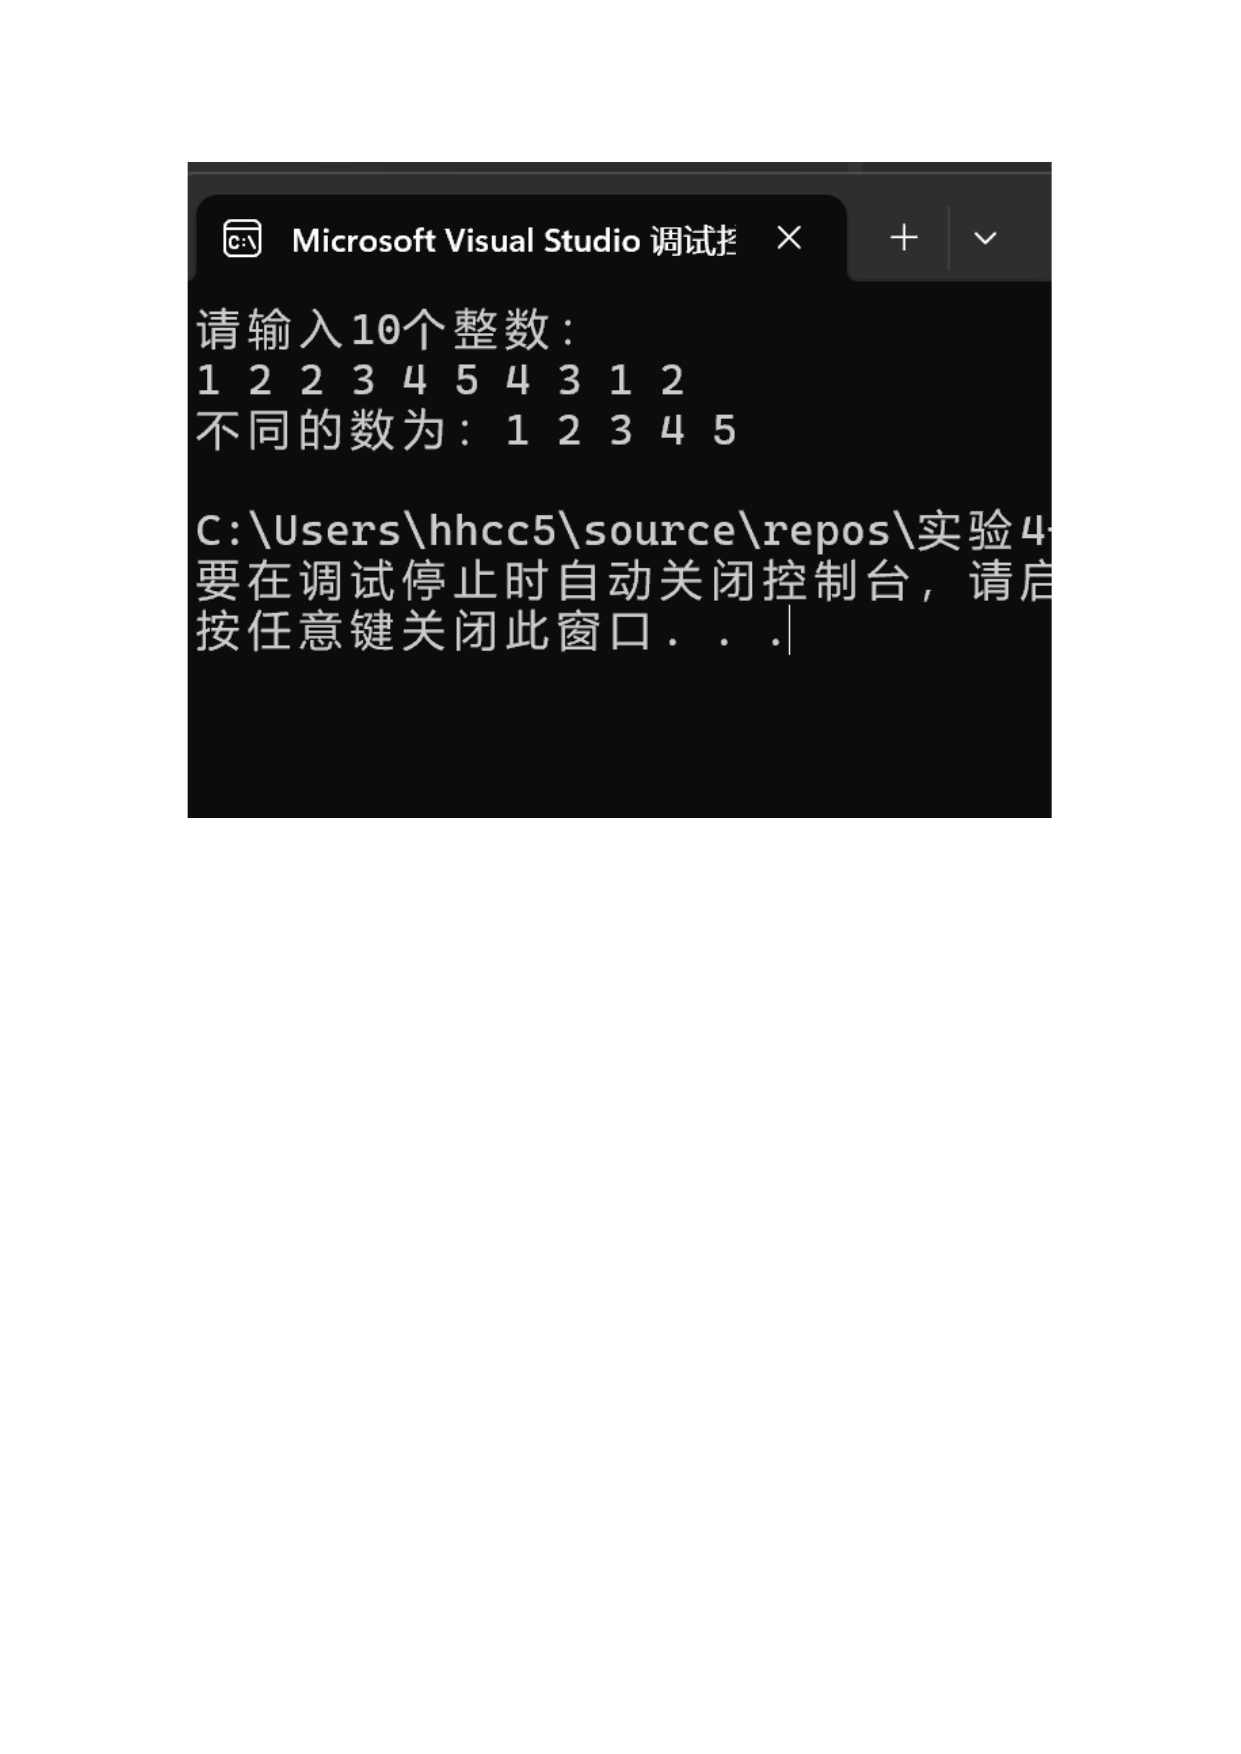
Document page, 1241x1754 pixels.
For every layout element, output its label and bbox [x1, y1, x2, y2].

picture [187, 162, 1052, 818]
